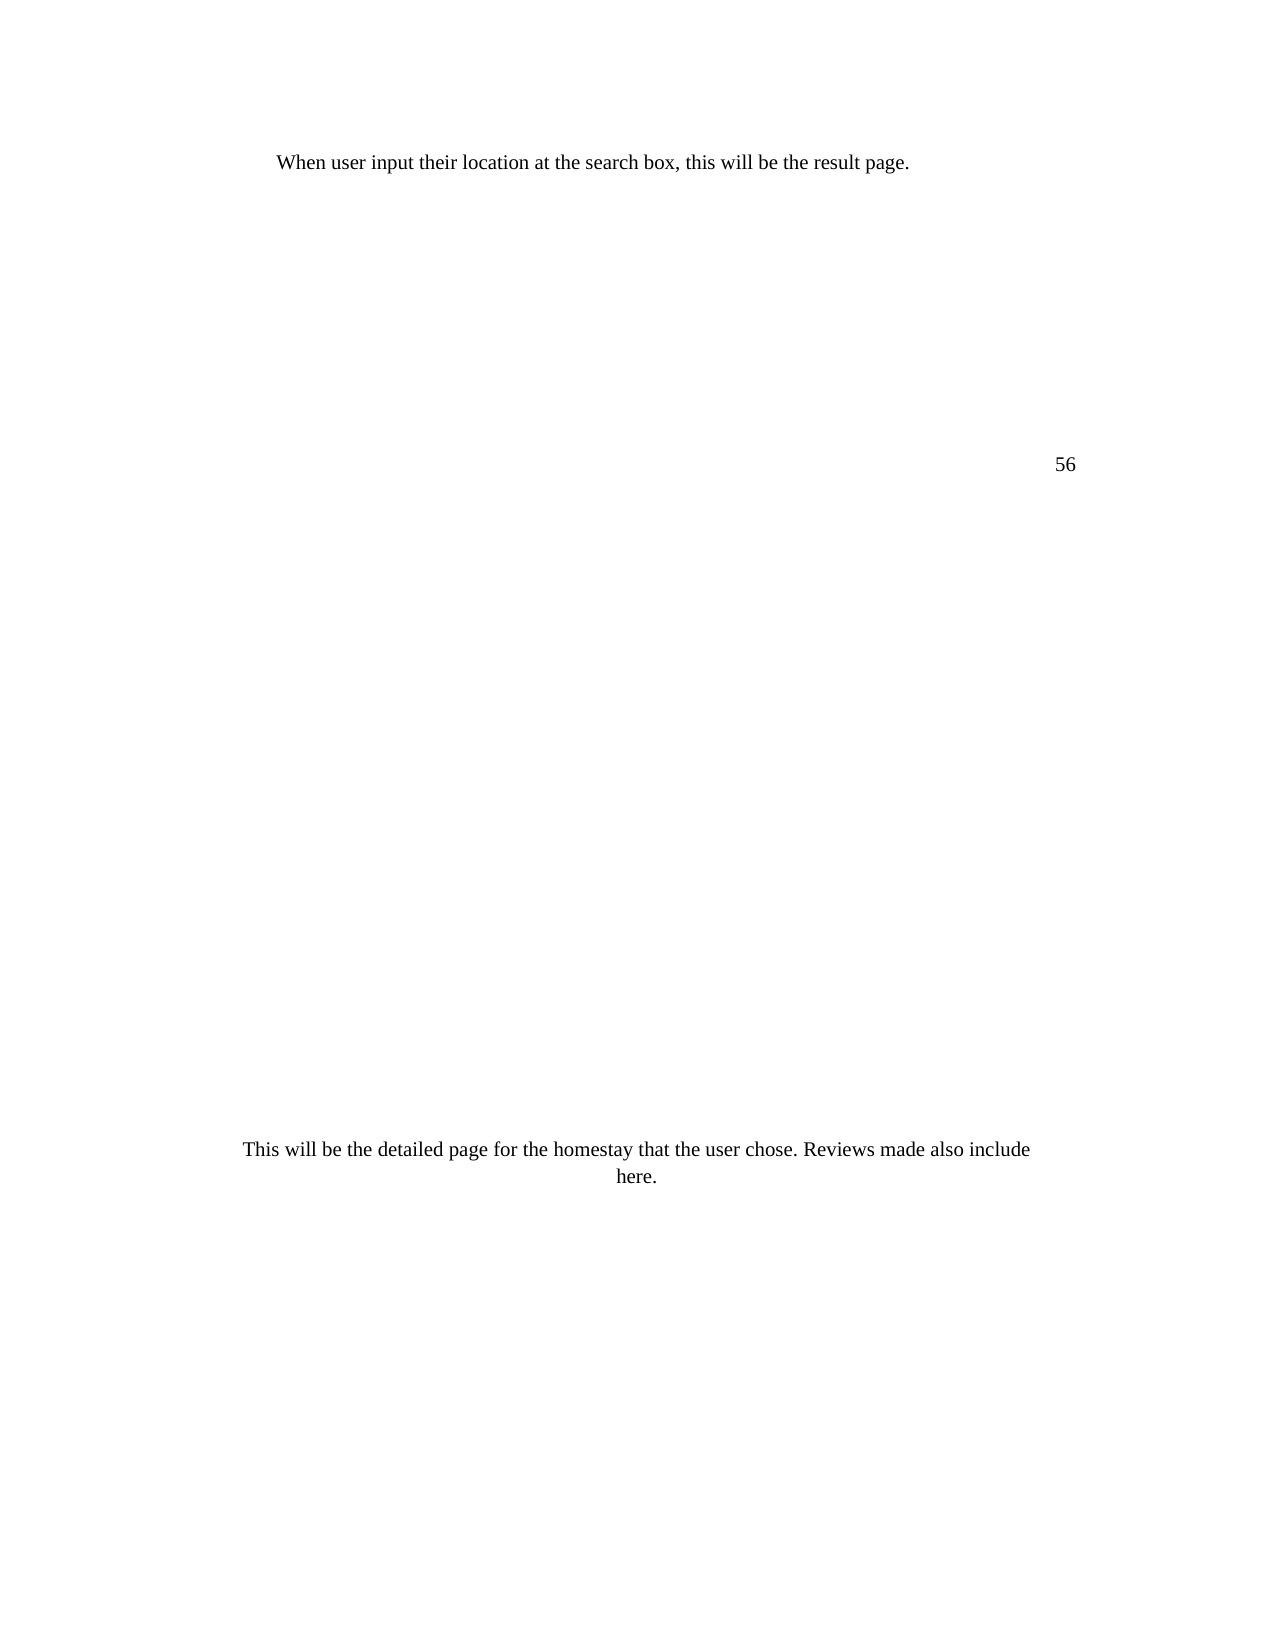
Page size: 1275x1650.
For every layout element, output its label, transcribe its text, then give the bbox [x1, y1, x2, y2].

text 56 [1055, 452, 1078, 476]
text This will be the detailed page for the homestay that the user chose. Reviews made also include here. [221, 1137, 1052, 1188]
text When user input their location at the search box, this will be the result page. [276, 150, 997, 174]
